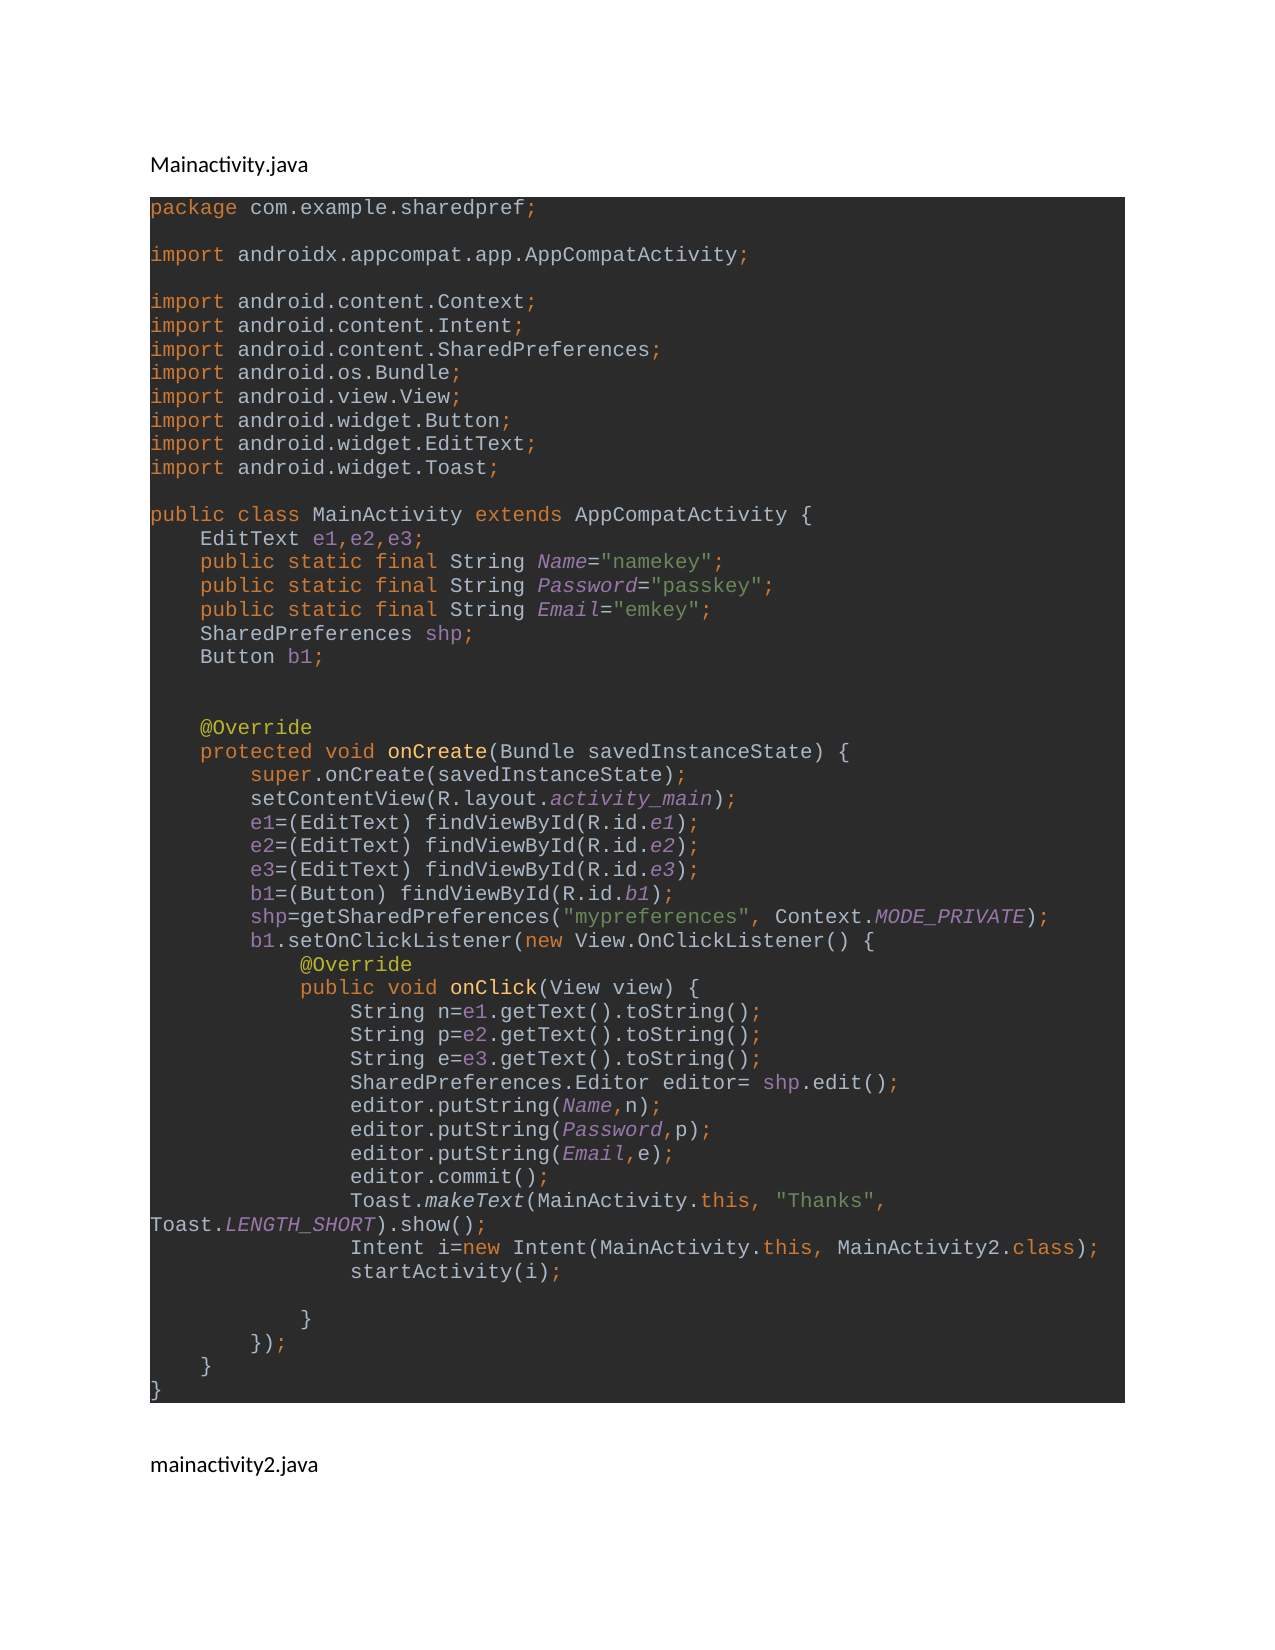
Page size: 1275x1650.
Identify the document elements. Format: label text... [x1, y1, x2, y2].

text mainactivity2.java [150, 1450, 1125, 1478]
text package com.example.sharedpref; import androidx.appcompat.app.AppCompatActivity; import android.content.Context; import android.content.Intent; import android.content.SharedPreferences; import android.os.Bundle; import android.view.View; import android.widget.Button; import android.widget.EditText; import android.widget.Toast; public class MainActivity extends AppCompatActivity { EditText e1,e2,e3; public static final String Name="namekey"; public static final String Password="passkey"; public static final String Email="emkey"; SharedPreferences shp; Button b1; @Override protected void onCreate(Bundle savedInstanceState) { super.onCreate(savedInstanceState); setContentView(R.layout.activity_main); e1=(EditText) findViewById(R.id.e1); e2=(EditText) findViewById(R.id.e2); e3=(EditText) findViewById(R.id.e3); b1=(Button) findViewById(R.id.b1); shp=getSharedPreferences("mypreferences", Context.MODE_PRIVATE); b1.setOnClickListener(new View.OnClickListener() { @Override public void onClick(View view) { String n=e1.getText().toString(); String p=e2.getText().toString(); String e=e3.getText().toString(); SharedPreferences.Editor editor= shp.edit(); editor.putString(Name,n); editor.putString(Password,p); editor.putString(Email,e); editor.commit(); Toast.makeText(MainActivity.this, "Thanks", Toast.LENGTH_SHORT).show(); Intent i=new Intent(MainActivity.this, MainActivity2.class); startActivity(i); } }); } } [150, 197, 1125, 1403]
text Mainactivity.java [150, 150, 1125, 178]
